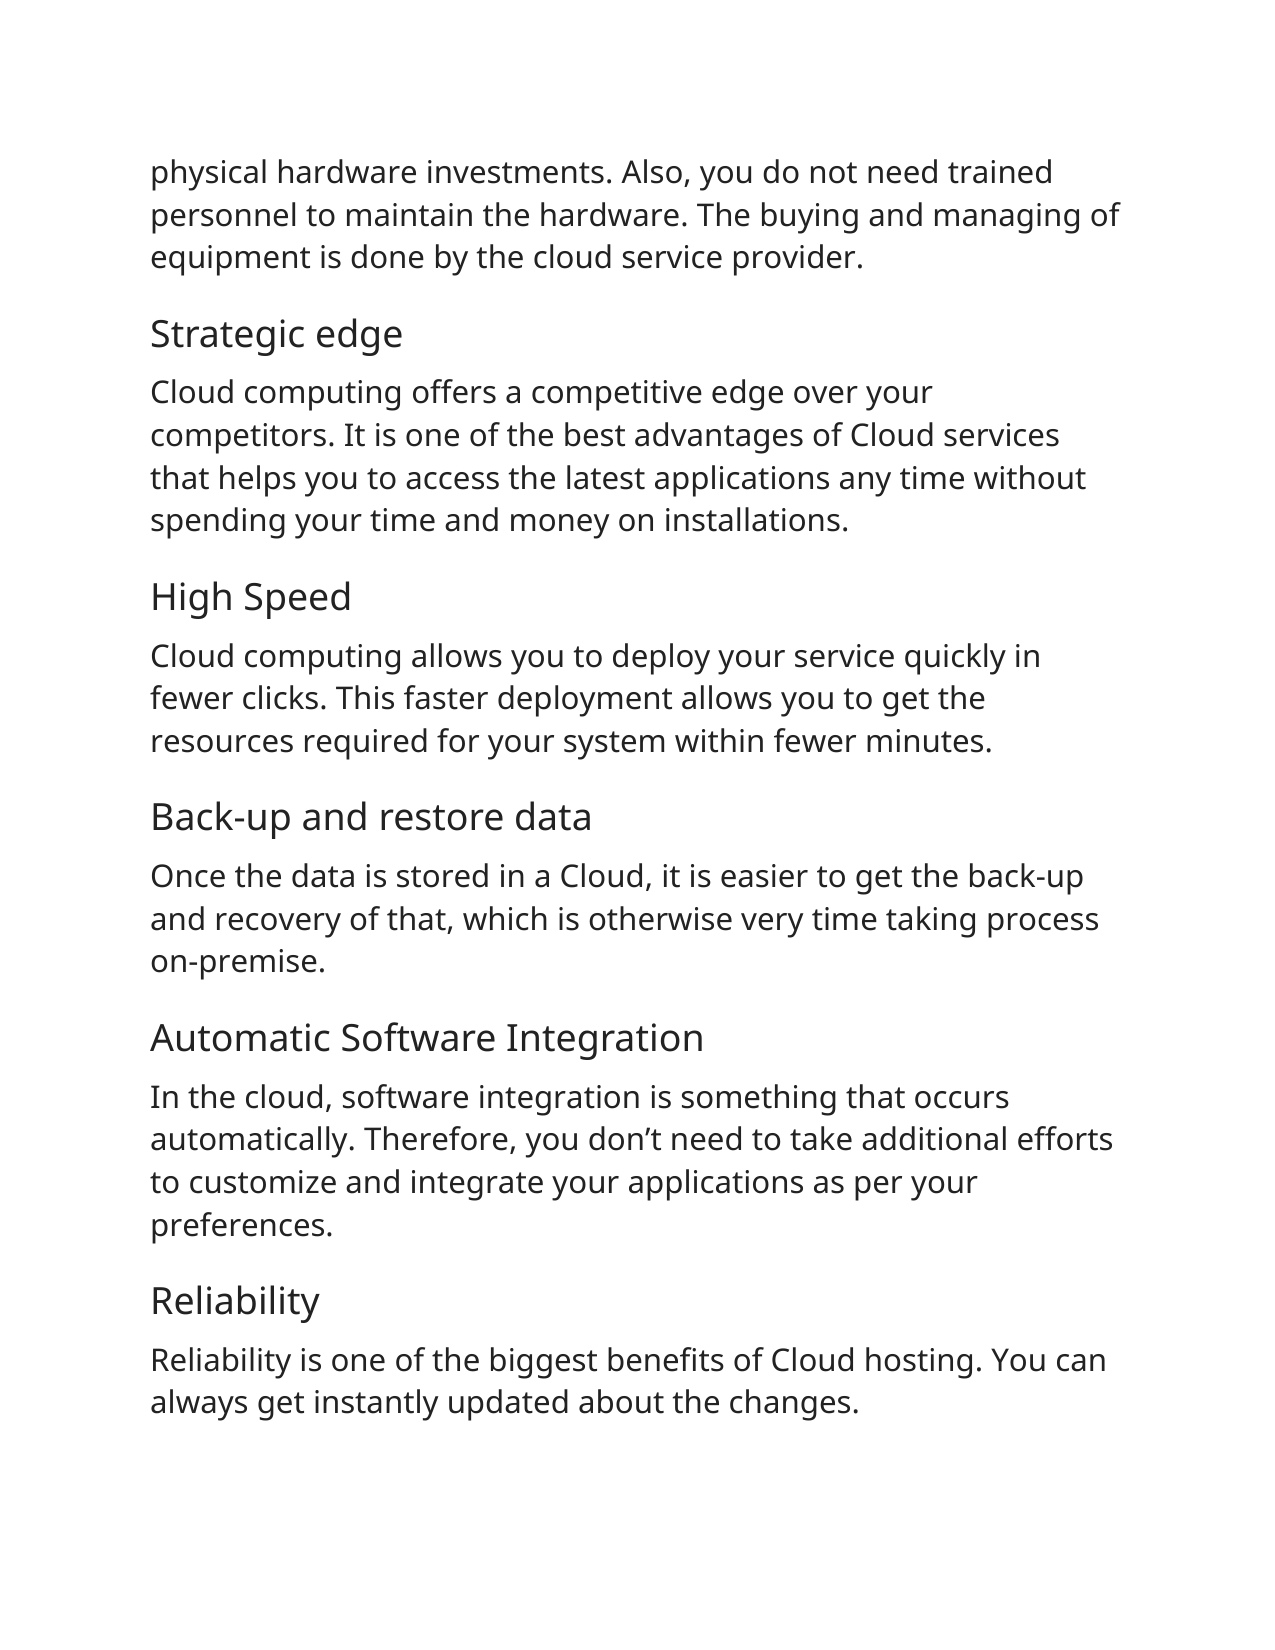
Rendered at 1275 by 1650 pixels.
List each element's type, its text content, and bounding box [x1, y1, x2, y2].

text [150, 150, 1125, 278]
text Cloud computing allows you to deploy your service quickly in fewer clicks. This faster deployment allows you to get the resources required for your system within fewer minutes. [150, 634, 1125, 761]
subtitle Reliability [150, 1274, 1125, 1325]
text In the cloud, software integration is something that occurs automatically. Therefore, you don’t need to take additional efforts to customize and integrate your applications as per your preferences. [150, 1075, 1125, 1245]
subtitle Back-up and restore data [150, 791, 1125, 842]
subtitle Automatic Software Integration [150, 1011, 1125, 1062]
text Cloud computing offers a competitive edge over your competitors. It is one of the best advantages of Cloud services that helps you to access the latest applications any time without spending your time and money on installations. [150, 371, 1125, 541]
subtitle Strategic edge [150, 307, 1125, 358]
text Once the data is stored in a Cloud, it is easier to get the back-up and recovery of that, which is otherwise very time taking process on-premise. [150, 854, 1125, 982]
subtitle High Speed [150, 570, 1125, 621]
text Reliability is one of the biggest benefits of Cloud hosting. You can always get instantly updated about the changes. [150, 1338, 1125, 1423]
